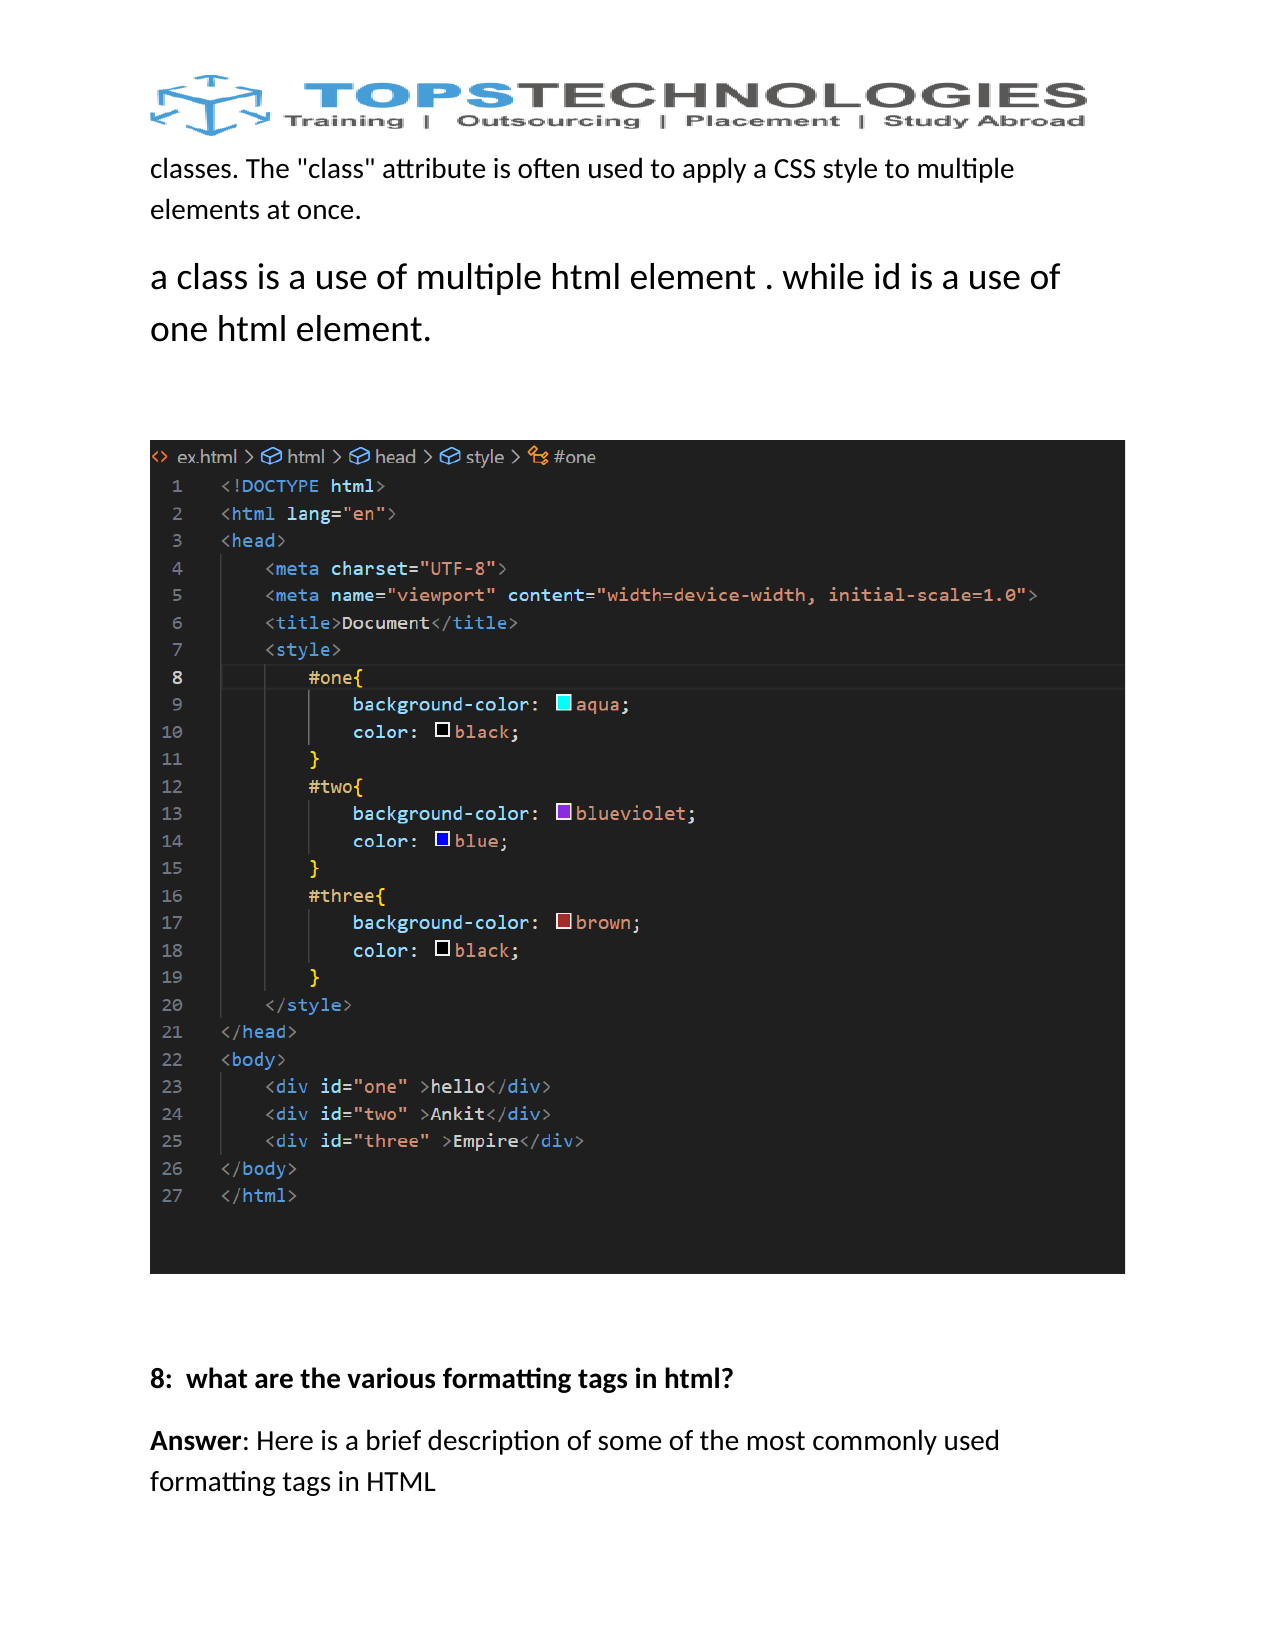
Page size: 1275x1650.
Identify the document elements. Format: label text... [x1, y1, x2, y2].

text 8: what are the various formatting tags in html? [150, 1360, 1125, 1396]
picture [150, 75, 1087, 136]
text a class is a use of multiple html element . while id is a use of one html element. [150, 253, 1125, 351]
picture [150, 440, 1125, 1274]
text Answer: Here is a brief description of some of the most commonly used formatting tags in HTML [150, 1422, 1125, 1498]
